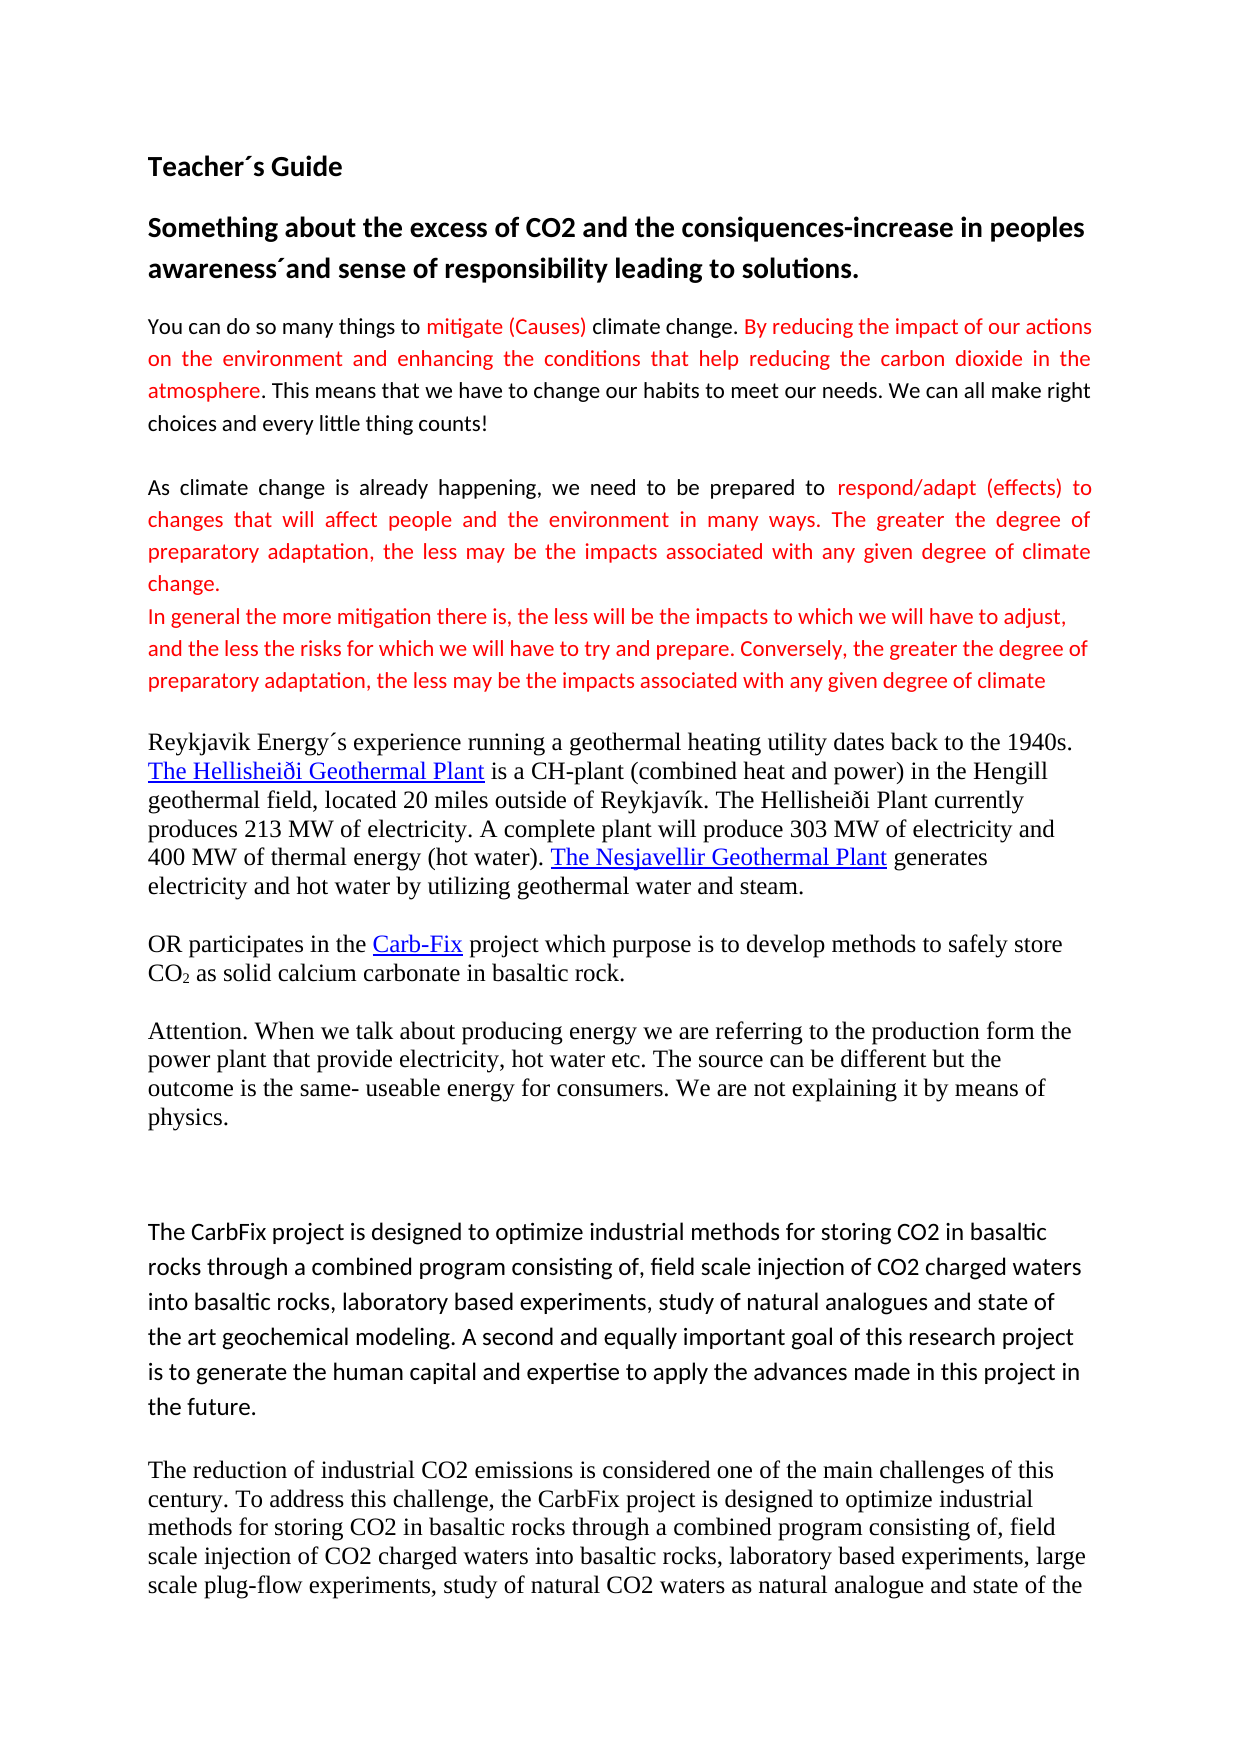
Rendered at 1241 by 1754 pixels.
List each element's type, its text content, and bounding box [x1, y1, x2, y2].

text Something about the excess of CO2 and the consiquences-increase in peoples awareness´and sense of responsibility leading to solutions. [148, 209, 1093, 286]
text You can do so many things to mitigate (Causes) climate change. By reducing the impact of our actions on the environment and enhancing the conditions that help reducing the carbon dioxide in the atmosphere. This means that we have to change our habits to meet our needs. We can all make right choices and every little thing counts! [148, 312, 1093, 437]
text In general the more mitigation there is, the less will be the impacts to which we will have to adjust, and the less the risks for which we will have to try and prepare. Conversely, the greater the degree of preparatory adaptation, the less may be the impacts associated with any given degree of climate [148, 602, 1093, 694]
text The CarbFix project is designed to optimize industrial methods for storing CO2 in basaltic rocks through a combined program consisting of, field scale injection of CO2 charged waters into basaltic rocks, laboratory based experiments, study of natural analogues and state of the art geochemical modeling. A second and equally important goal of this research project is to generate the human capital and expertise to apply the advances made in this project in the future. [148, 1216, 1093, 1421]
text OR participates in the Carb-Fix project which purpose is to develop methods to safely store CO2 as solid calcium carbonate in basaltic rock. [148, 929, 1093, 987]
text Attention. When we talk about producing energy we are referring to the production form the power plant that provide electricity, hot water etc. The source can be different but the outcome is the same- useable energy for consumers. We are not explaining it by means of physics. [148, 1016, 1093, 1131]
text Teacher´s Guide [148, 148, 1093, 183]
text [148, 1455, 1093, 1599]
text As climate change is already happening, we need to be prepared to respond/adapt (effects) to changes that will affect people and the environment in many ways. The greater the degree of preparatory adaptation, the less may be the impacts associated with any given degree of climate change. [148, 473, 1093, 598]
text Reykjavik Energy´s experience running a geothermal heating utility dates back to the 1940s. The Hellisheiði Geothermal Plant is a CH-plant (combined heat and power) in the Hengill geothermal field, located 20 miles outside of Reykjavík. The Hellisheiði Plant currently produces 213 MW of electricity. A complete plant will produce 303 MW of electricity and 400 MW of thermal energy (hot water). The Nesjavellir Geothermal Plant generates electricity and hot water by utilizing geothermal water and steam. [148, 727, 1093, 900]
